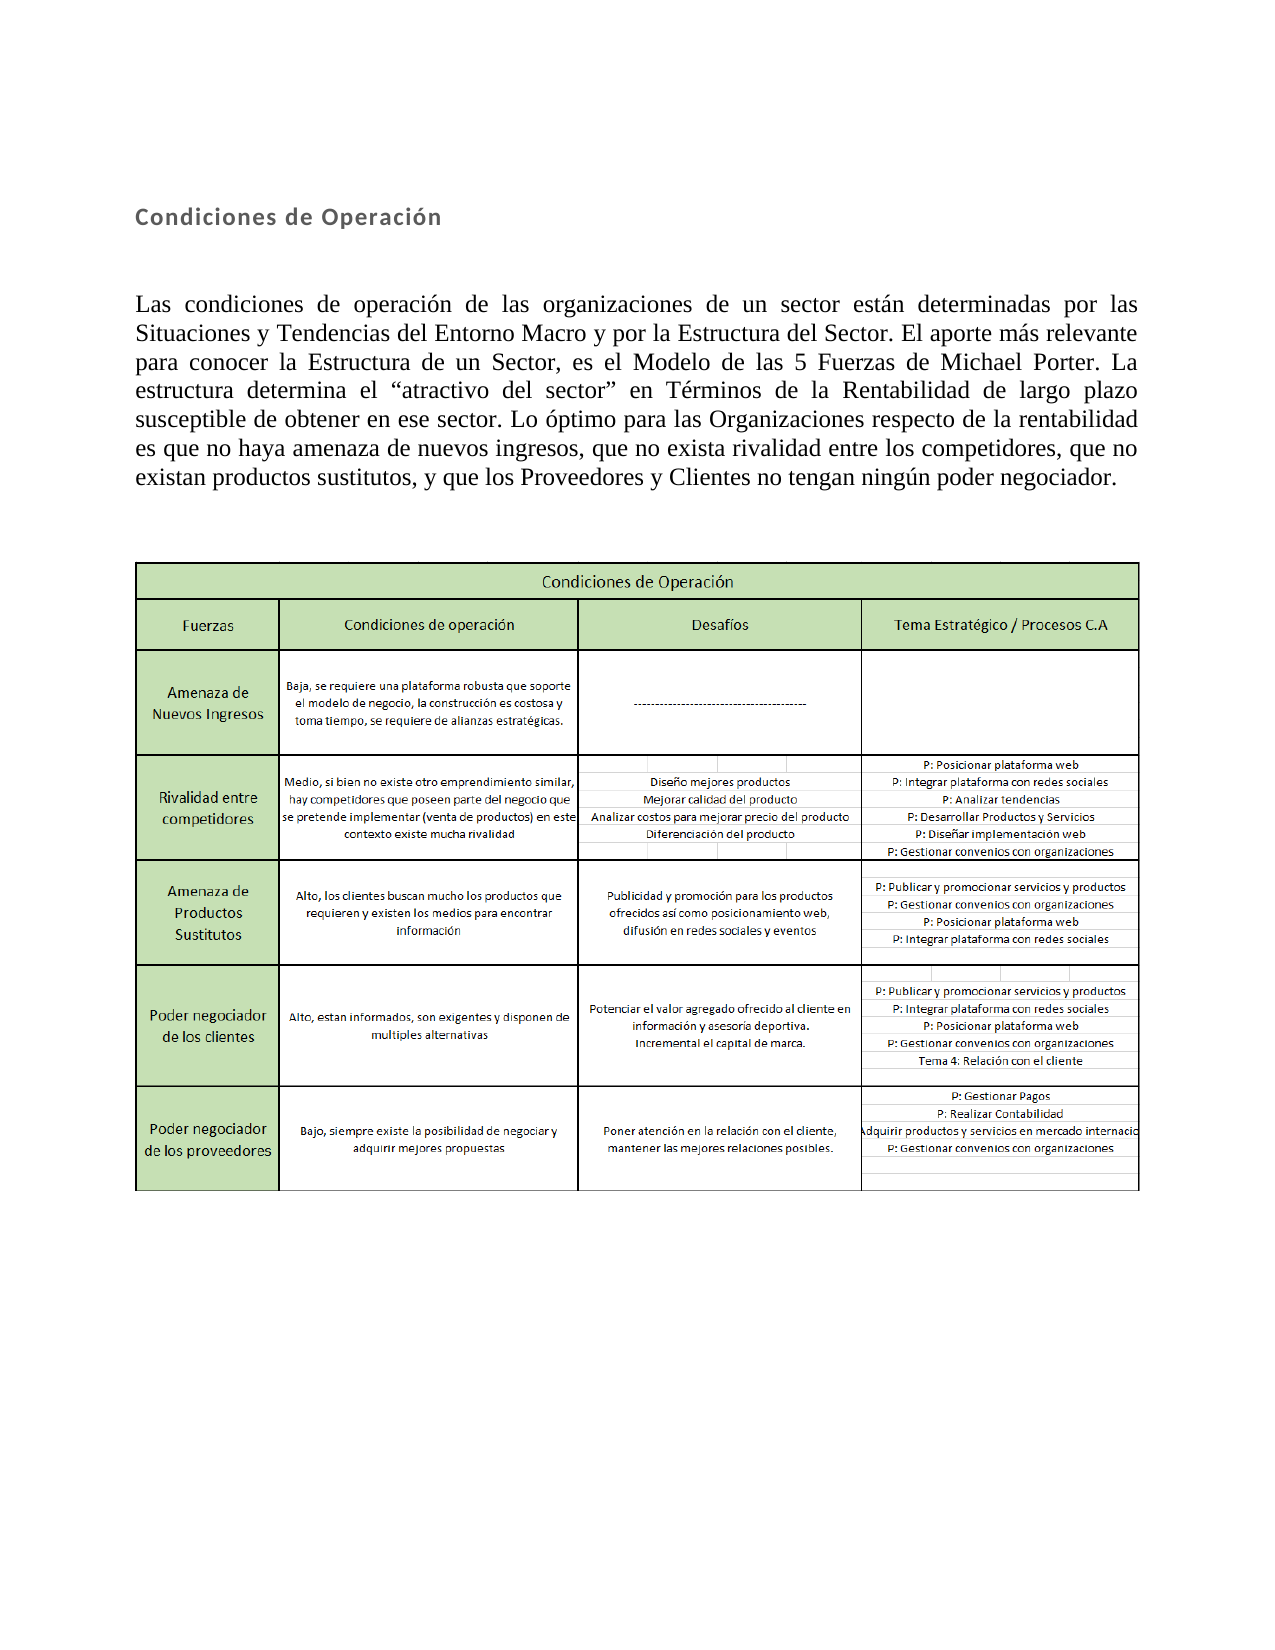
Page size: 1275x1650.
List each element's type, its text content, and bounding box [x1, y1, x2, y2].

text Las condiciones de operación de las organizaciones de un sector están determinadas por las Situaciones y Tendencias del Entorno Macro y por la Estructura del Sector. El aporte más relevante para conocer la Estructura de un Sector, es el Modelo de las 5 Fuerzas de Michael Porter. La estructura determina el “atractivo del sector” en Términos de la Rentabilidad de largo plazo susceptible de obtener en ese sector. Lo óptimo para las Organizaciones respecto de la rentabilidad es que no haya amenaza de nuevos ingresos, que no exista rivalidad entre los competidores, que no existan productos sustitutos, y que los Proveedores y Clientes no tengan ningún poder negociador. [135, 289, 1140, 491]
picture [135, 561, 1140, 1191]
subtitle Condiciones de Operación [135, 201, 1140, 231]
